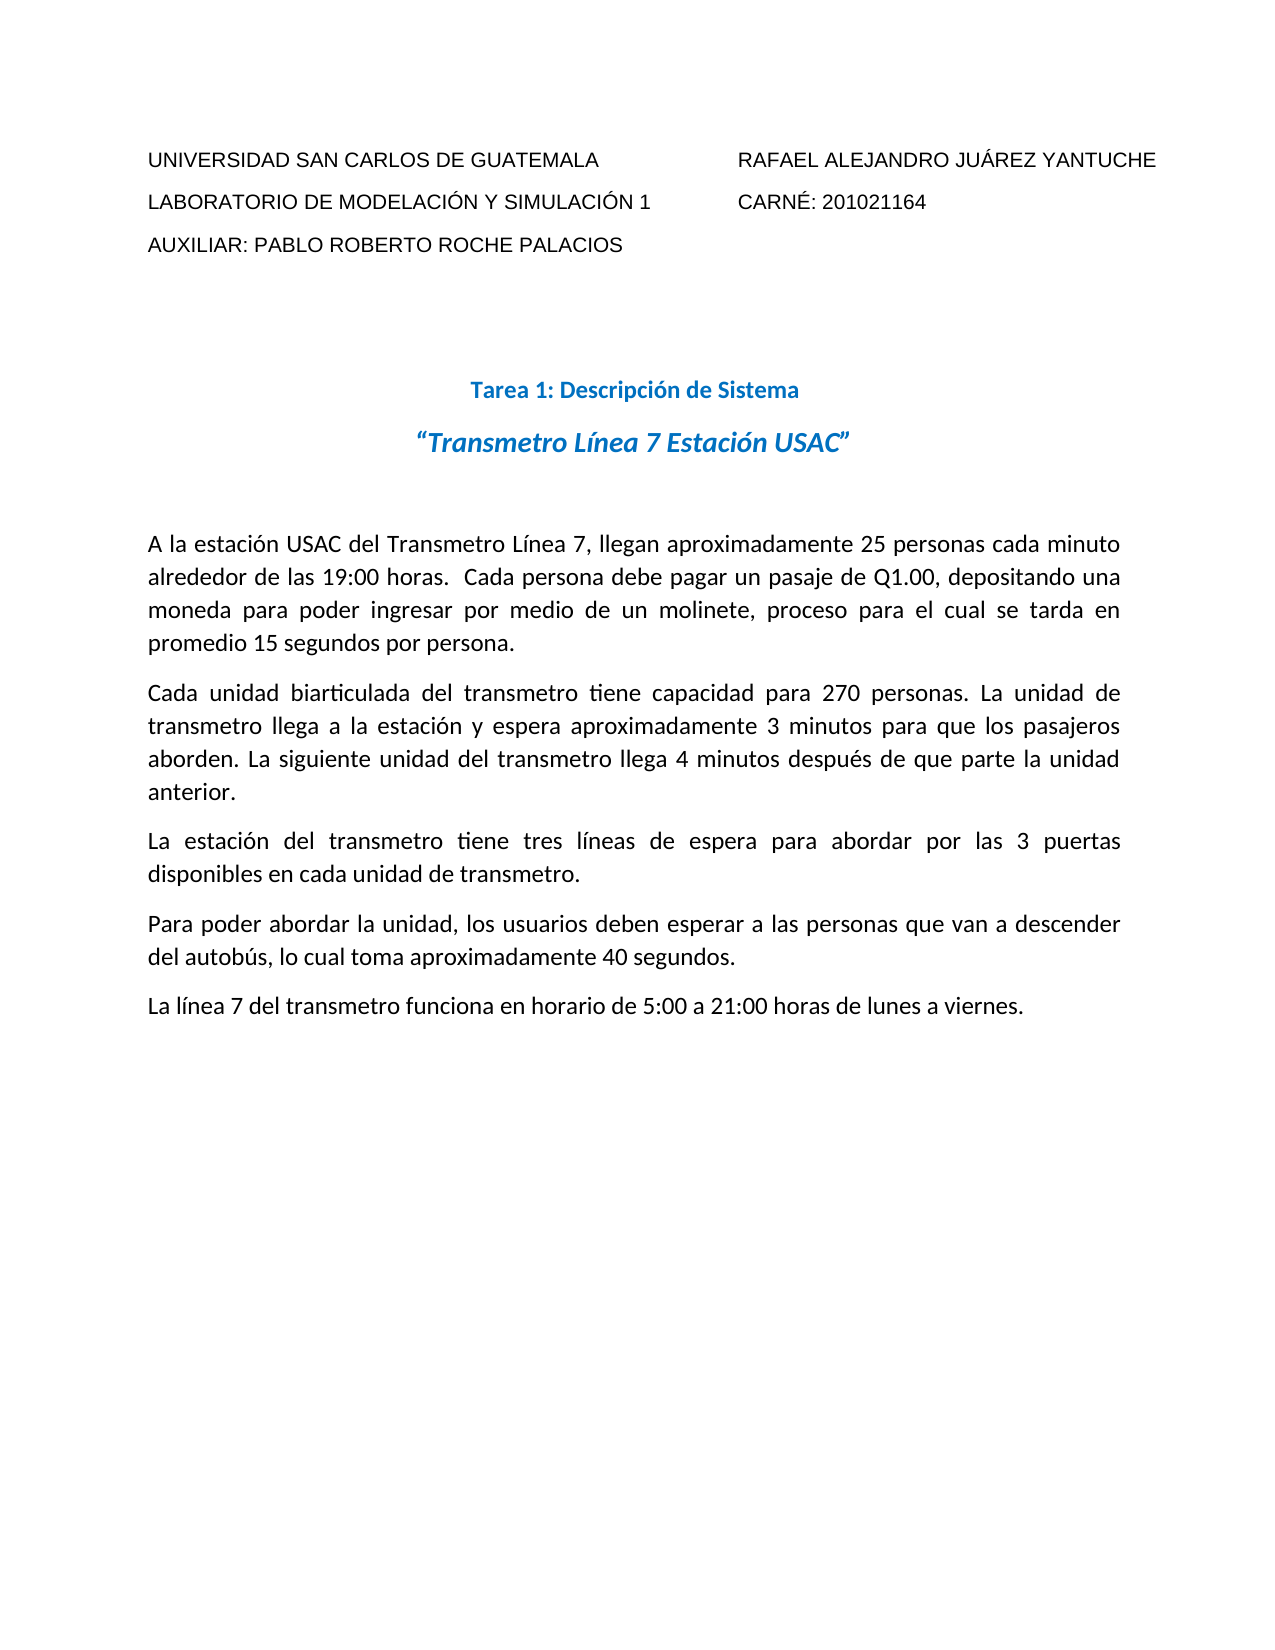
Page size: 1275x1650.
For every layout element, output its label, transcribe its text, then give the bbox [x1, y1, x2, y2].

text LABORATORIO DE MODELACIÓN Y SIMULACIÓN 1 CARNÉ: 201021164 [148, 190, 1122, 214]
text Tarea 1: Descripción de Sistema [148, 374, 1122, 405]
text A la estación USAC del Transmetro Línea 7, llegan aproximadamente 25 personas cada minuto alrededor de las 19:00 horas. Cada persona debe pagar un pasaje de Q1.00, depositando una moneda para poder ingresar por medio de un molinete, proceso para el cual se tarda en promedio 15 segundos por persona. [148, 528, 1122, 658]
text “Transmetro Línea 7 Estación USAC” [148, 424, 1122, 459]
text AUXILIAR: PABLO ROBERTO ROCHE PALACIOS [148, 233, 1122, 257]
text UNIVERSIDAD SAN CARLOS DE GUATEMALA RAFAEL ALEJANDRO JUÁREZ YANTUCHE [148, 148, 1167, 172]
text Cada unidad biarticulada del transmetro tiene capacidad para 270 personas. La unidad de transmetro llega a la estación y espera aproximadamente 3 minutos para que los pasajeros aborden. La siguiente unidad del transmetro llega 4 minutos después de que parte la unidad anterior. [148, 677, 1122, 806]
text La estación del transmetro tiene tres líneas de espera para abordar por las 3 puertas disponibles en cada unidad de transmetro. [148, 825, 1122, 889]
text La línea 7 del transmetro funciona en horario de 5:00 a 21:00 horas de lunes a viernes. [148, 990, 1122, 1021]
text Para poder abordar la unidad, los usuarios deben esperar a las personas que van a descender del autobús, lo cual toma aproximadamente 40 segundos. [148, 908, 1122, 971]
